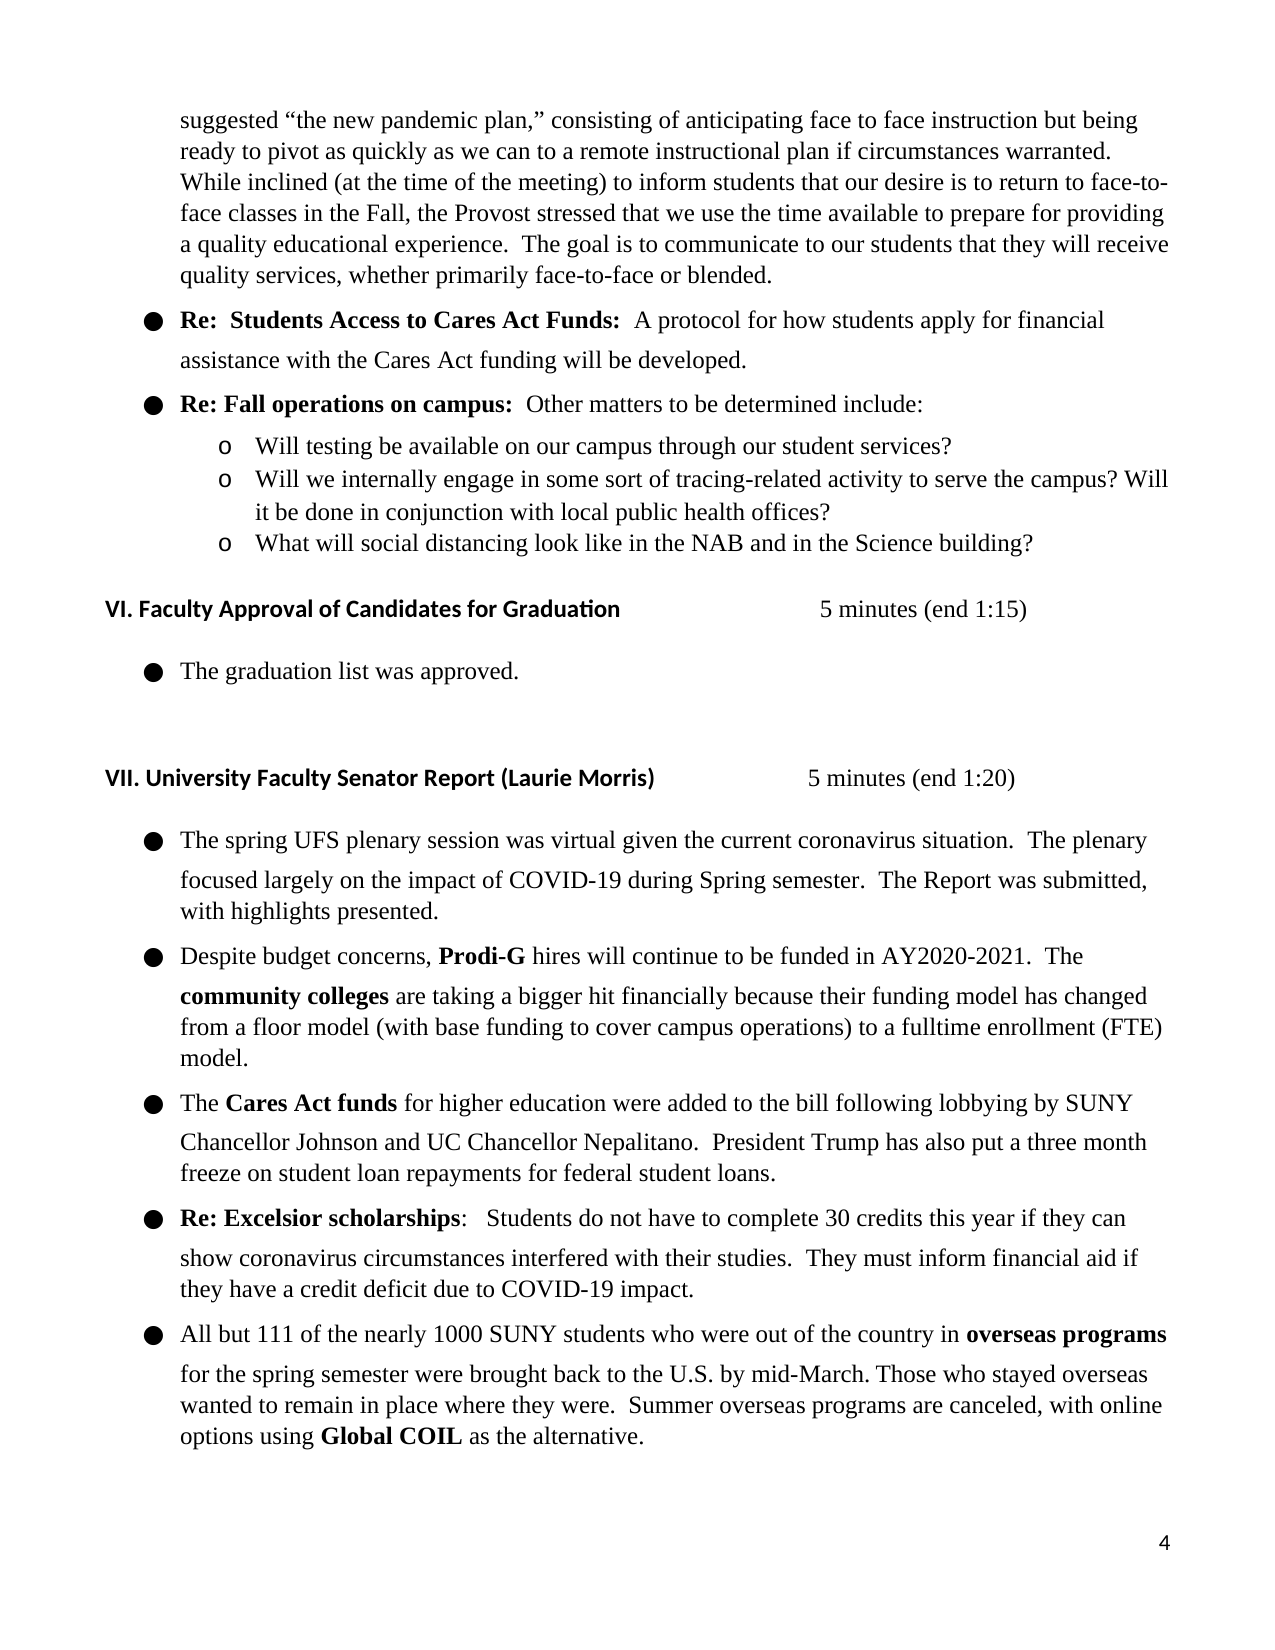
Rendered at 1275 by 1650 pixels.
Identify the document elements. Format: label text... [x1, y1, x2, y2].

list Re: Excelsior scholarships: Students do not have to complete 30 credits this year if they can show coronavirus circumstances interfered with their studies. They must inform financial aid if they have a credit deficit due to COVID-19 impact. [142, 1189, 1170, 1303]
text VII. University Faculty Senator Report (Laurie Morris) 5 minutes (end 1:20) [105, 762, 1170, 793]
text VI. Faculty Approval of Candidates for Graduation 5 minutes (end 1:15) [105, 593, 1170, 623]
list The graduation list was approved. [142, 642, 1170, 694]
list The spring UFS plenary session was virtual given the current coronavirus situation. The plenary focused largely on the impact of COVID-19 during Spring semester. The Report was submitted, with highlights presented. [142, 812, 1170, 925]
list Re: Students Access to Cares Act Funds: A protocol for how students apply for financial assistance with the Cares Act funding will be developed. [142, 291, 1170, 373]
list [142, 105, 1170, 289]
list Re: Fall operations on campus: Other matters to be determined include: [142, 376, 1170, 427]
list The Cares Act funds for higher education were added to the bill following lobbying by SUNY Chancellor Johnson and UC Chancellor Nepalitano. President Trump has also put a three month freeze on student loan repayments for federal student loans. [142, 1074, 1170, 1187]
list Will testing be available on our campus through our student services? [217, 431, 1170, 462]
list Will we internally engage in some sort of tracing-related activity to serve the campus? Will it be done in conjunction with local public health offices? [217, 464, 1170, 526]
list Despite budget concerns, Prodi-G hires will continue to be funded in AY2020-2021. The community colleges are taking a bigger hit financially because their funding model has changed from a floor model (with base funding to cover campus operations) to a fulltime enrollment (FTE) model. [142, 927, 1170, 1072]
list All but 111 of the nearly 1000 SUNY students who were out of the country in overseas programs for the spring semester were brought back to the U.S. by mid-March. Those who stayed overseas wanted to remain in place where they were. Summer overseas programs are canceled, with online options using Global COIL as the alternative. [142, 1305, 1170, 1450]
list What will social distancing look like in the NAB and in the Science building? [217, 528, 1170, 559]
